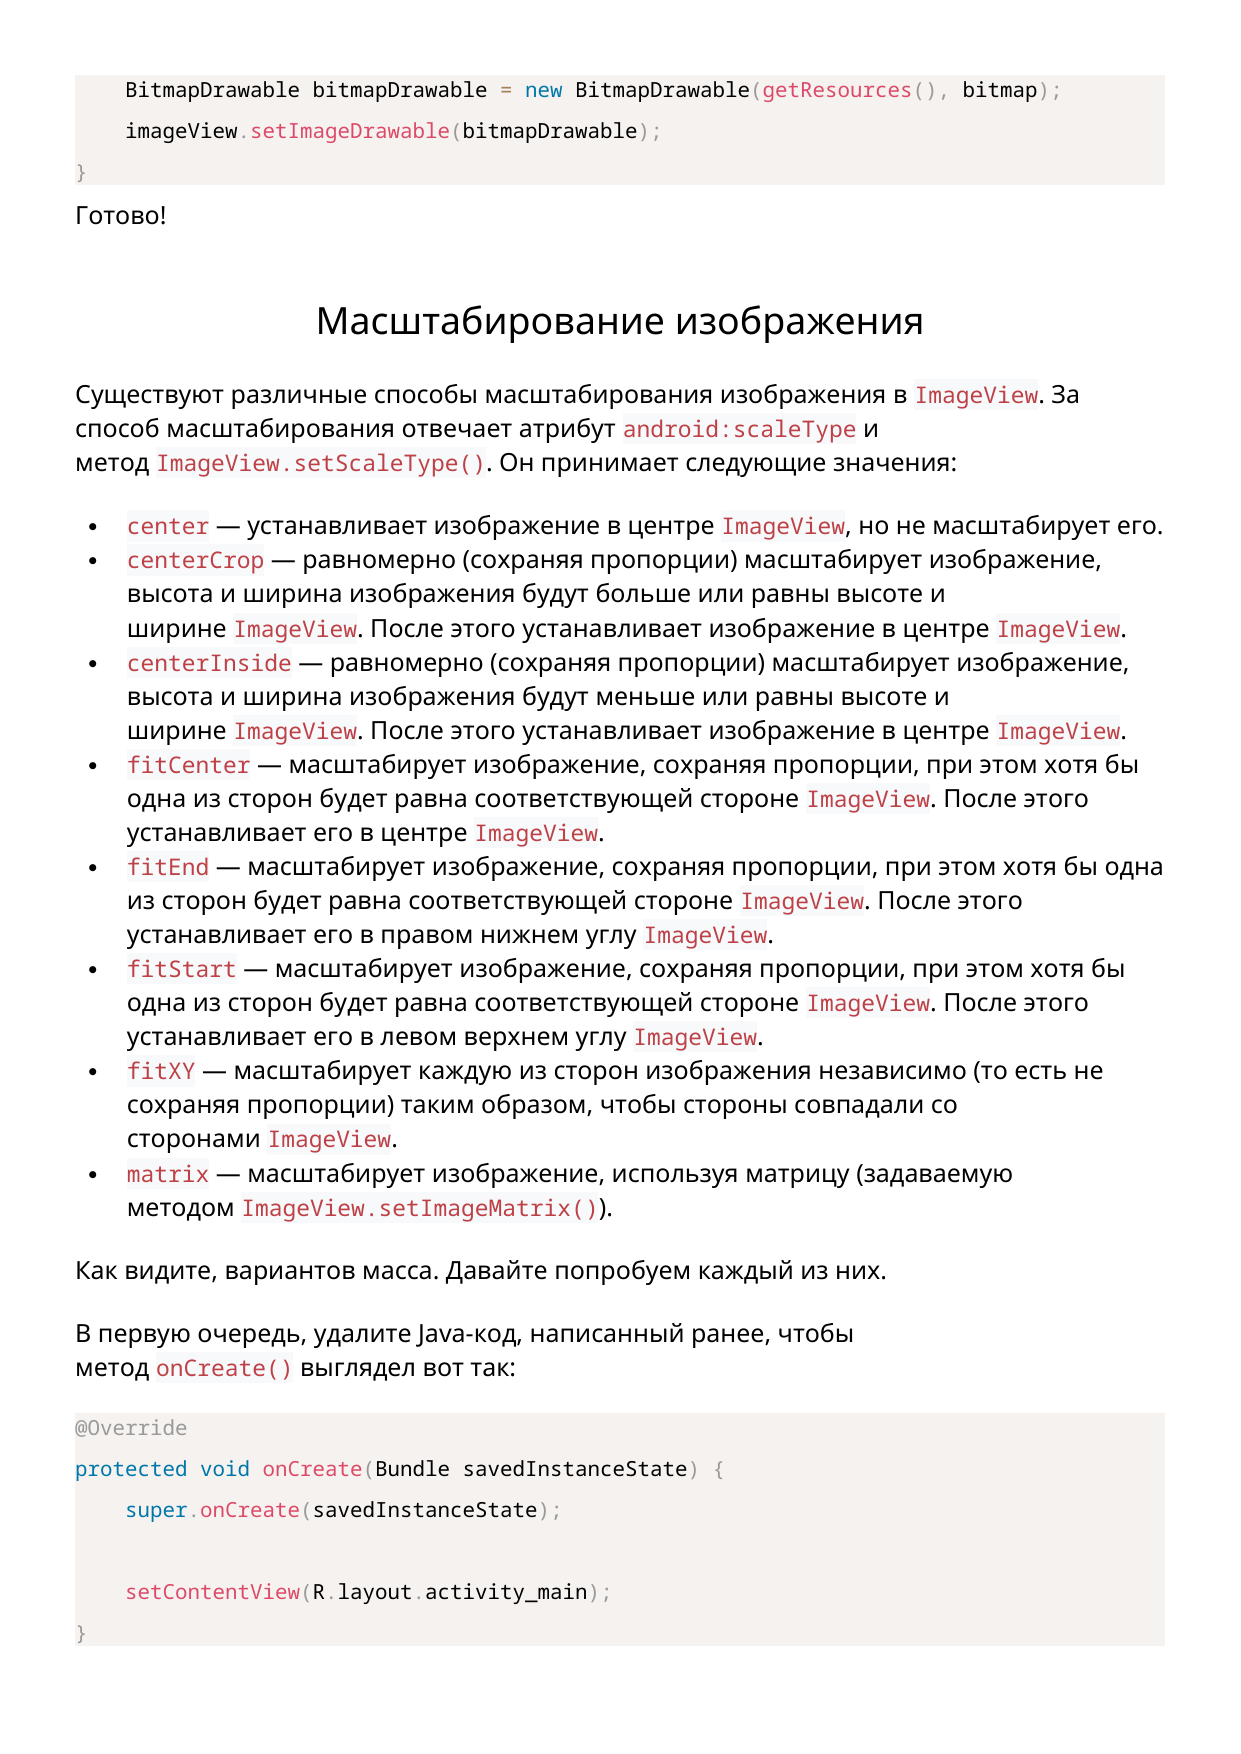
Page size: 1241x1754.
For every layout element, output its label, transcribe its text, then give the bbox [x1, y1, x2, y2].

list fitCenter — масштабирует изображение, сохраняя пропорции, при этом хотя бы одна из сторон будет равна соответствующей стороне ImageView. После этого устанавливает его в центре ImageView. [89, 746, 1165, 849]
list centerInside — равномерно (сохраняя пропорции) масштабирует изображение, высота и ширина изображения будут меньше или равны высоте и ширине ImageView. После этого устанавливает изображение в центре ImageView. [89, 644, 1165, 746]
text imageView.setImageDrawable(bitmapDrawable); [75, 116, 1165, 144]
list center — устанавливает изображение в центре ImageView, но не масштабирует его. [89, 508, 1165, 542]
list fitXY — масштабирует каждую из сторон изображения независимо (то есть не сохраняя пропорции) таким образом, чтобы стороны совпадали со сторонами ImageView. [89, 1053, 1165, 1155]
text В первую очередь, удалите Java-код, написанный ранее, чтобы метод onCreate() выглядел вот так: [75, 1316, 1165, 1384]
text Масштабирование изображения [75, 294, 1165, 345]
text } [75, 157, 1165, 185]
text Существуют различные способы масштабирования изображения в ImageView. За способ масштабирования отвечает атрибут android:scaleType и метод ImageView.setScaleType(). Он принимает следующие значения: [75, 377, 1165, 479]
list centerCrop — равномерно (сохраняя пропорции) масштабирует изображение, высота и ширина изображения будут больше или равны высоте и ширине ImageView. После этого устанавливает изображение в центре ImageView. [89, 542, 1165, 644]
list matrix — масштабирует изображение, используя матрицу (задаваемую методом ImageView.setImageMatrix()). [89, 1155, 1165, 1223]
text @Override [75, 1413, 1165, 1441]
text Как видите, вариантов масса. Давайте попробуем каждый из них. [75, 1252, 1165, 1287]
text Готово! [75, 198, 1165, 232]
text setContentView(R.layout.activity_main); [75, 1577, 1165, 1605]
text } [75, 1618, 1165, 1646]
text super.onCreate(savedInstanceState); [75, 1495, 1165, 1523]
list fitStart — масштабирует изображение, сохраняя пропорции, при этом хотя бы одна из сторон будет равна соответствующей стороне ImageView. После этого устанавливает его в левом верхнем углу ImageView. [89, 951, 1165, 1053]
list fitEnd — масштабирует изображение, сохраняя пропорции, при этом хотя бы одна из сторон будет равна соответствующей стороне ImageView. После этого устанавливает его в правом нижнем углу ImageView. [89, 849, 1165, 951]
text protected void onCreate(Bundle savedInstanceState) { [75, 1454, 1165, 1482]
text BitmapDrawable bitmapDrawable = new BitmapDrawable(getResources(), bitmap); [75, 75, 1165, 103]
